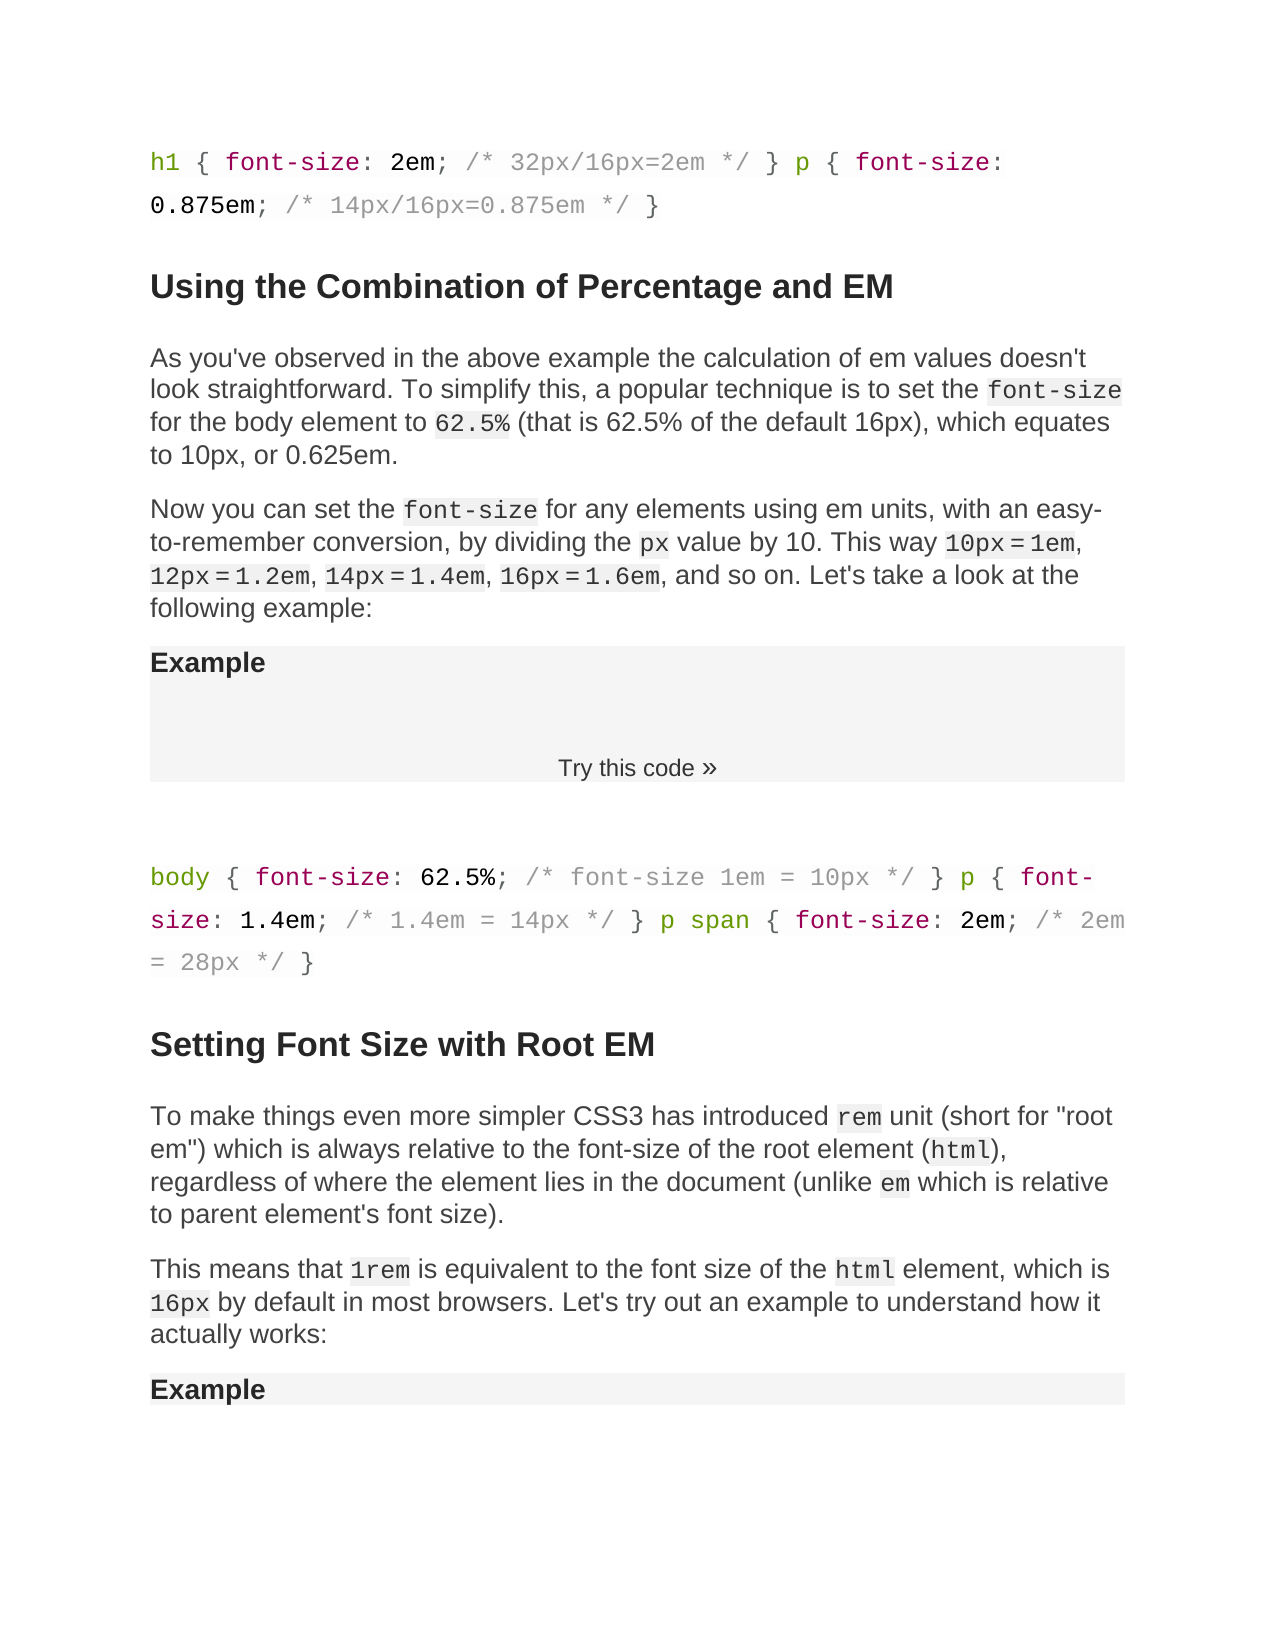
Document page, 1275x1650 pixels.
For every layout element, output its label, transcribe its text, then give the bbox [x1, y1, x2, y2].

text Now you can set the font-size for any elements using em units, with an easy-to-remember conversion, by dividing the px value by 10. This way 10px = 1em, 12px = 1.2em, 14px = 1.4em, 16px = 1.6em, and so on. Let's take a look at the following example: [150, 493, 1125, 623]
text To make things even more simpler CSS3 has introduced rem unit (short for "root em") which is always relative to the font-size of the root element (html), regardless of where the element lies in the document (unlike em which is relative to parent element's font size). [150, 1100, 1125, 1230]
subtitle Setting Font Size with Root EM [150, 1024, 1125, 1063]
text body { font-size: 62.5%; /* font-size 1em = 10px */ } p { font-size: 1.4em; /* 1.4em = 14px */ } p span { font-size: 2em; /* 2em = 28px */ } [150, 865, 1125, 908]
text Try this code » [150, 749, 1125, 782]
text h1 { font-size: 2em; /* 32px/16px=2em */ } p { font-size: 0.875em; /* 14px/16px=0.875em */ } [150, 150, 1125, 221]
subtitle Example [150, 646, 1125, 679]
text As you've observed in the above example the calculation of em values doesn't look straightforward. To simplify this, a popular technique is to set the font-size for the body element to 62.5% (that is 62.5% of the default 16px), which equates to 10px, or 0.625em. [150, 342, 1125, 471]
subtitle Using the Combination of Percentage and EM [150, 266, 1125, 306]
subtitle Example [150, 1373, 1125, 1405]
text body { font-size: 62.5%; /* font-size 1em = 10px */ } p { font-size: 1.4em; /* 1.4em = 14px */ } p span { font-size: 2em; /* 2em = 28px */ } [150, 936, 1125, 978]
text This means that 1rem is equivalent to the font size of the html element, which is 16px by default in most browsers. Let's try out an example to understand how it actually works: [150, 1253, 1125, 1350]
